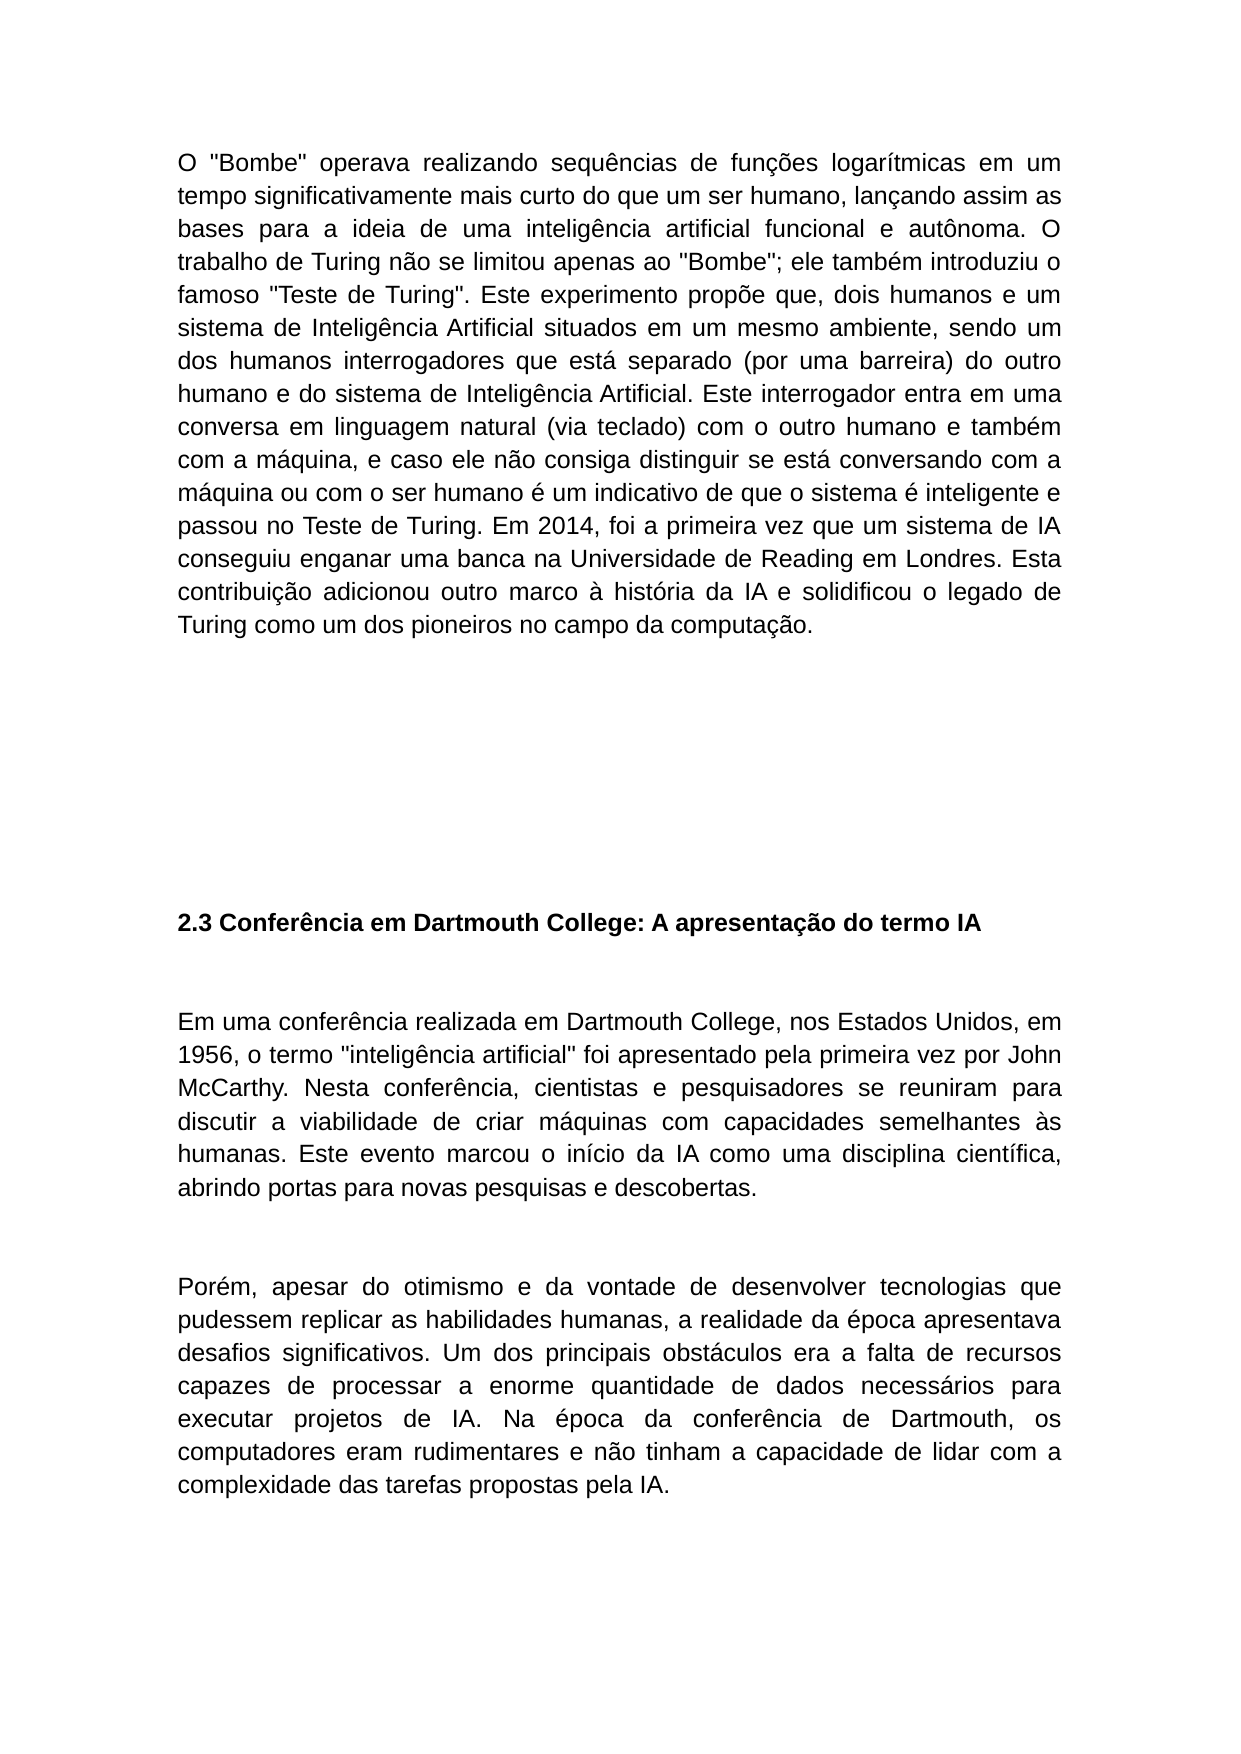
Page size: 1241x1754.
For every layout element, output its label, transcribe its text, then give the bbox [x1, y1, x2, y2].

text 2.3 Conferência em Dartmouth College: A apresentação do termo IA [177, 908, 1063, 937]
text O "Bombe" operava realizando sequências de funções logarítmicas em um tempo significativamente mais curto do que um ser humano, lançando assim as bases para a ideia de uma inteligência artificial funcional e autônoma. O trabalho de Turing não se limitou apenas ao "Bombe"; ele também introduziu o famoso "Teste de Turing". Este experimento propõe que, dois humanos e um sistema de Inteligência Artificial situados em um mesmo ambiente, sendo um dos humanos interrogadores que está separado (por uma barreira) do outro humano e do sistema de Inteligência Artificial. Este interrogador entra em uma conversa em linguagem natural (via teclado) com o outro humano e também com a máquina, e caso ele não consiga distinguir se está conversando com a máquina ou com o ser humano é um indicativo de que o sistema é inteligente e passou no Teste de Turing. Em 2014, foi a primeira vez que um sistema de IA conseguiu enganar uma banca na Universidade de Reading em Londres. Esta contribuição adicionou outro marco à história da IA e solidificou o legado de Turing como um dos pioneiros no campo da computação. [177, 148, 1063, 639]
text Porém, apesar do otimismo e da vontade de desenvolver tecnologias que pudessem replicar as habilidades humanas, a realidade da época apresentava desafios significativos. Um dos principais obstáculos era a falta de recursos capazes de processar a enorme quantidade de dados necessários para executar projetos de IA. Na época da conferência de Dartmouth, os computadores eram rudimentares e não tinham a capacidade de lidar com a complexidade das tarefas propostas pela IA. [177, 1272, 1063, 1499]
text Em uma conferência realizada em Dartmouth College, nos Estados Unidos, em 1956, o termo "inteligência artificial" foi apresentado pela primeira vez por John McCarthy. Nesta conferência, cientistas e pesquisadores se reuniram para discutir a viabilidade de criar máquinas com capacidades semelhantes às humanas. Este evento marcou o início da IA como uma disciplina científica, abrindo portas para novas pesquisas e descobertas. [177, 1007, 1063, 1201]
